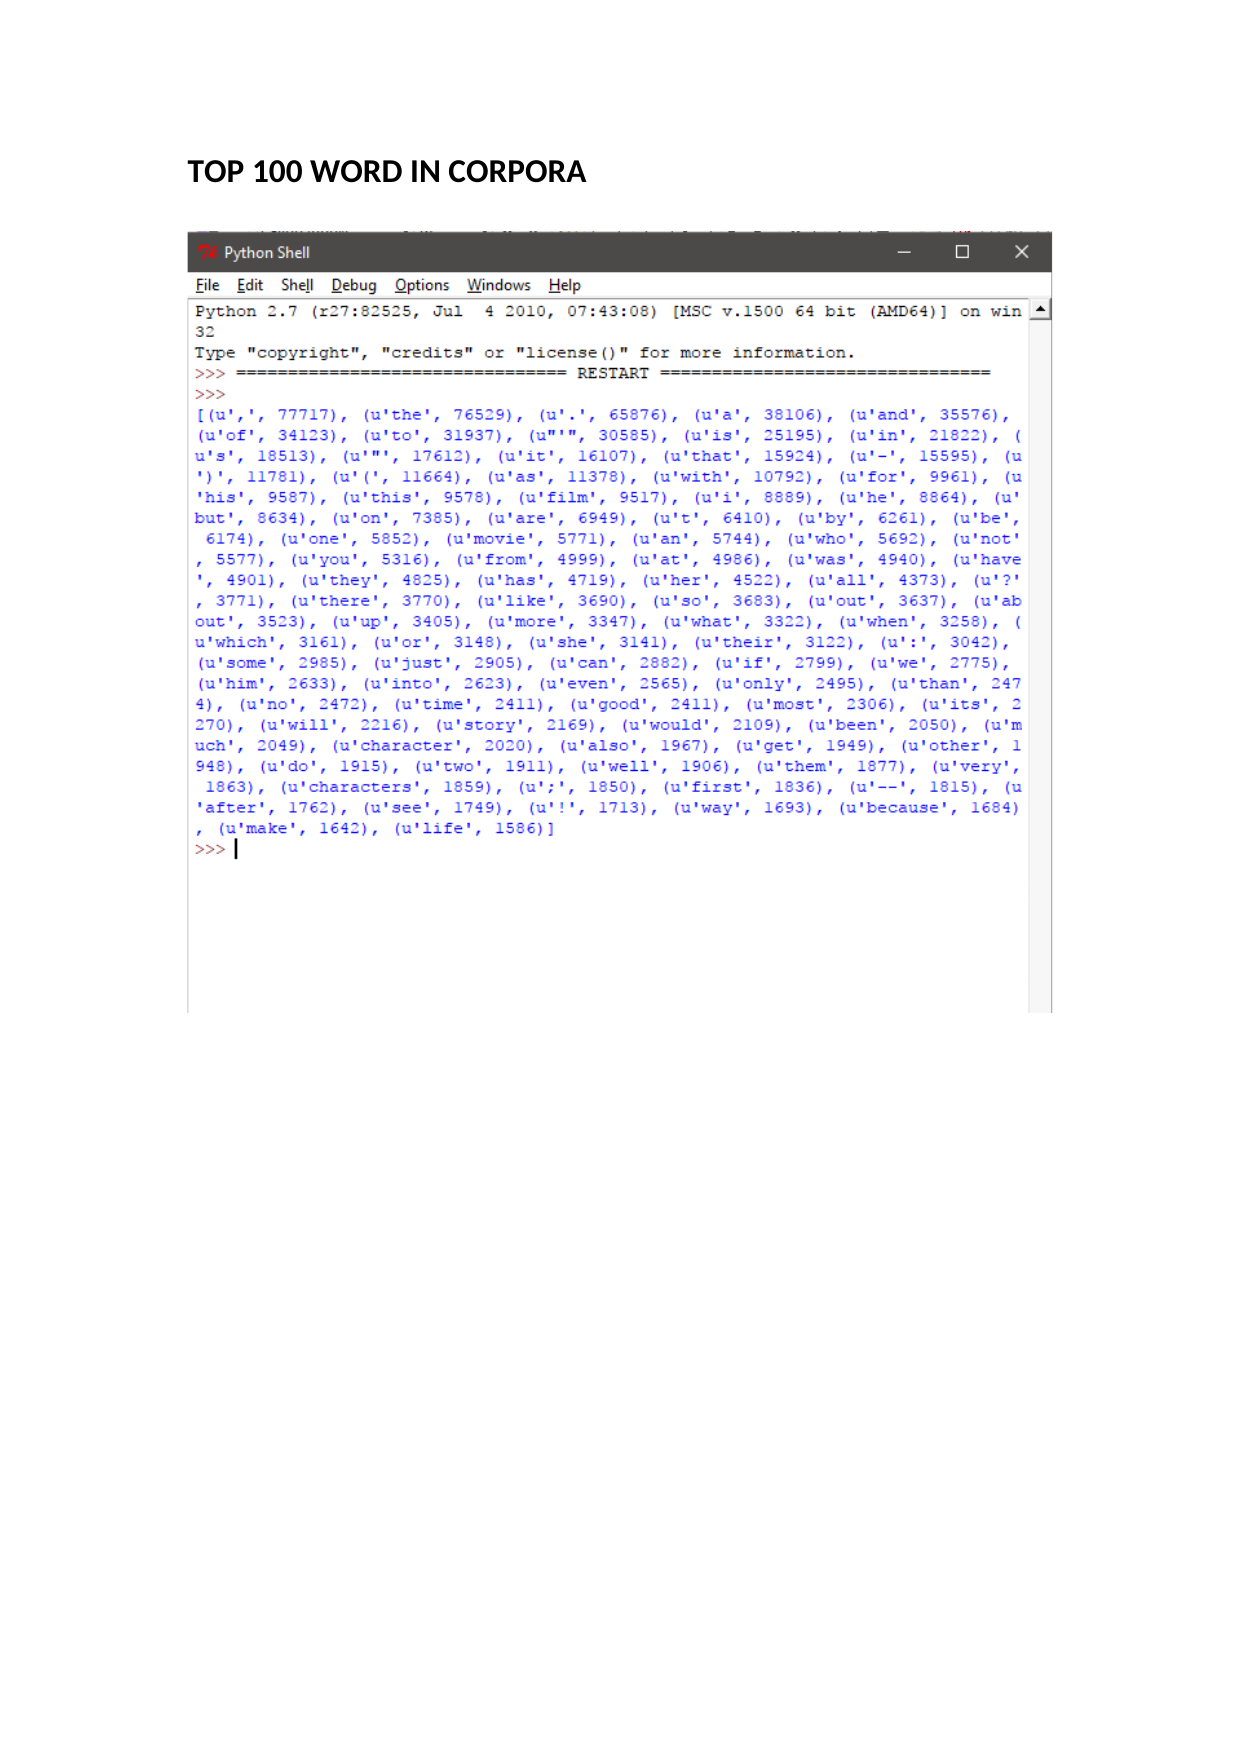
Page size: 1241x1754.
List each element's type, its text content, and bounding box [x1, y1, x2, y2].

text TOP 100 WORD IN CORPORA [187, 150, 1053, 191]
picture [187, 231, 1053, 1013]
